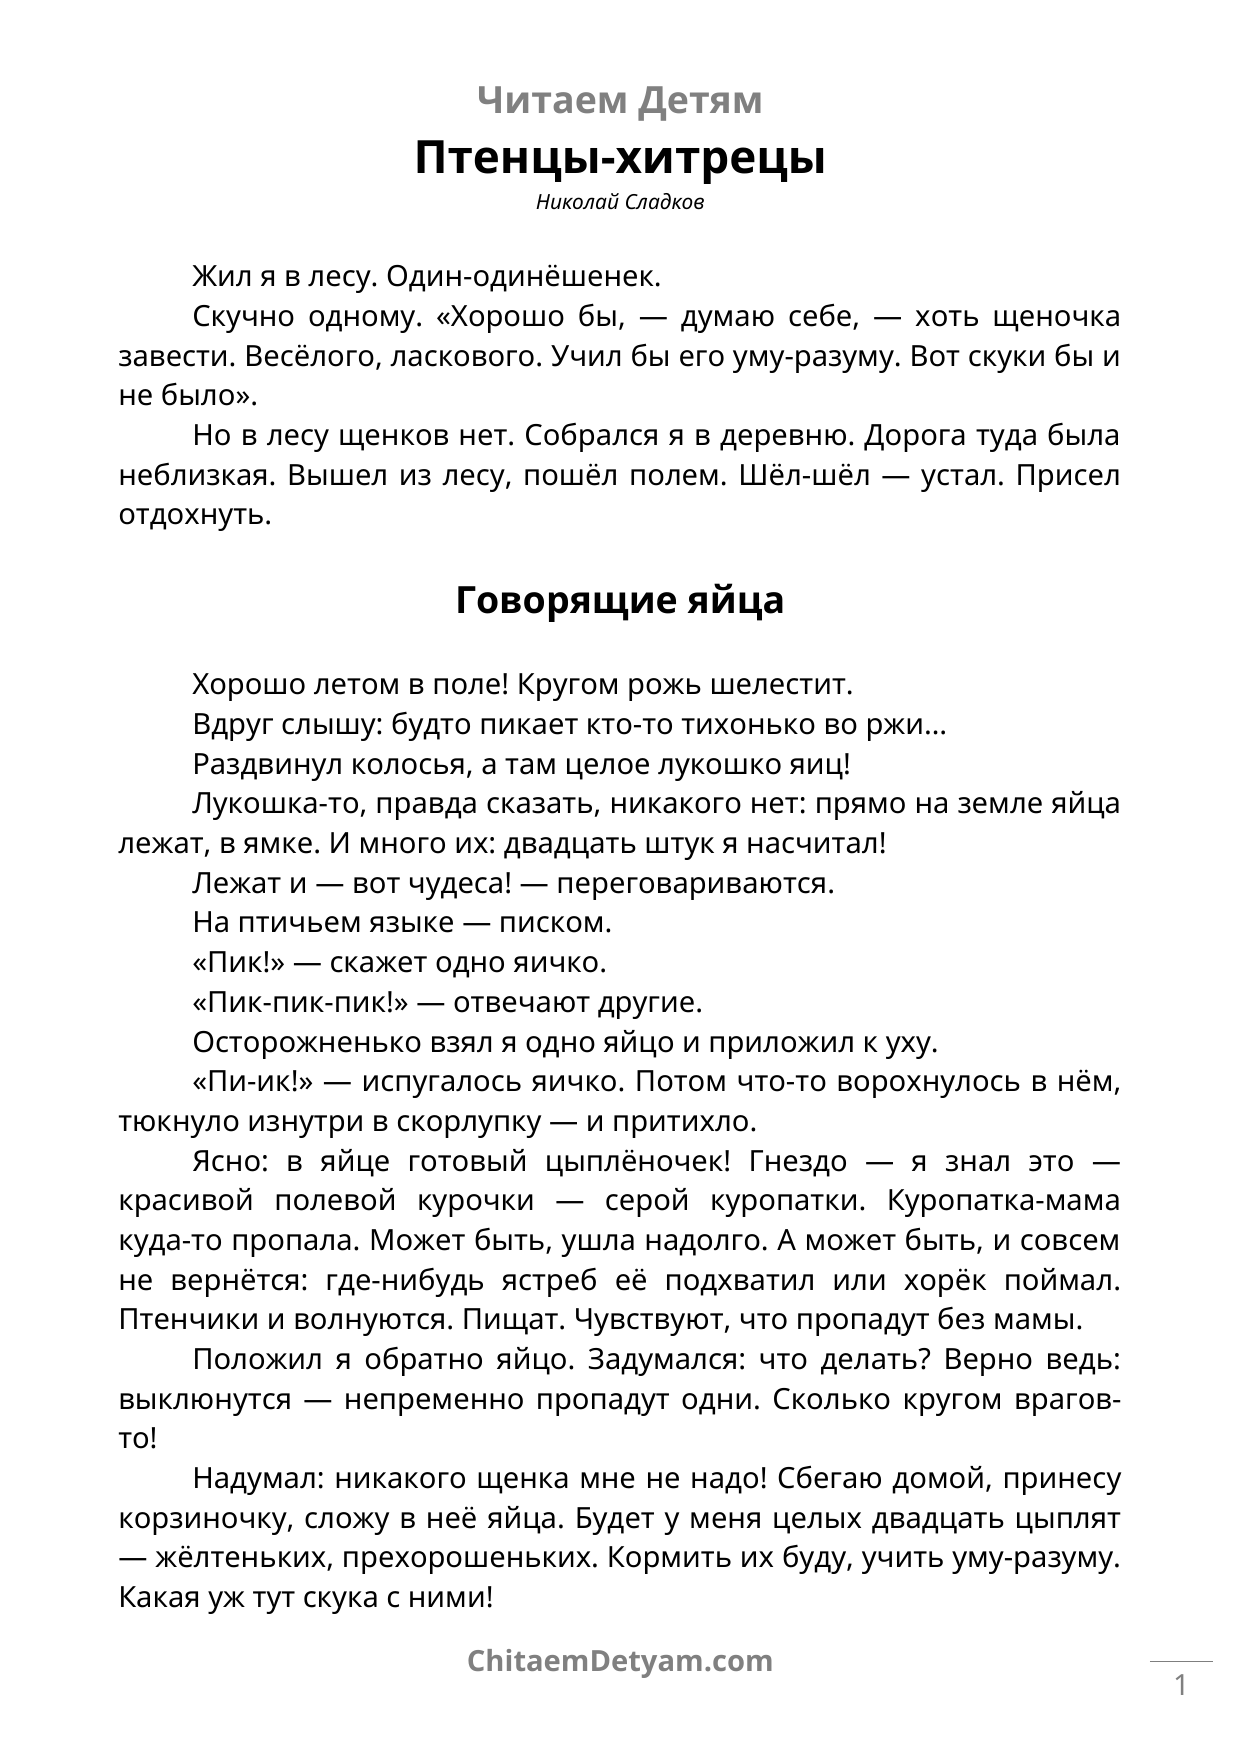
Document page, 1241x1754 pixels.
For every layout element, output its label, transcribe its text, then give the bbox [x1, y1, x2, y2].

text «Пи-ик!» — испугалось яичко. Потом что-то ворохнулось в нём, тюкнуло изнутри в скорлупку — и притихло. [118, 1061, 1122, 1140]
text На птичьем языке — писком. [118, 902, 1122, 941]
text Раздвинул колосья, а там целое лукошко яиц! [118, 743, 1122, 783]
text Надумал: никакого щенка мне не надо! Сбегаю домой, принесу корзиночку, сложу в неё яйца. Будет у меня целых двадцать цыплят — жёлтеньких, прехорошеньких. Кормить их буду, учить уму-разуму. Какая уж тут скука с ними! [118, 1457, 1122, 1616]
text Скучно одному. «Хорошо бы, — думаю себе, — хоть щеночка завести. Весёлого, ласкового. Учил бы его уму-разуму. Вот скуки бы и не было». [118, 295, 1122, 414]
text Осторожненько взял я одно яйцо и приложил к уху. [118, 1021, 1122, 1061]
text Лукошка-то, правда сказать, никакого нет: прямо на земле яйца лежат, в ямке. И много их: двадцать штук я насчитал! [118, 783, 1122, 862]
text Птенцы-хитрецы Николай Сладков [118, 125, 1122, 216]
text Положил я обратно яйцо. Задумался: что делать? Верно ведь: выклюнутся — непременно пропадут одни. Сколько кругом врагов-то! [118, 1338, 1122, 1457]
text «Пик!» — скажет одно яичко. [118, 941, 1122, 981]
text Вдруг слышу: будто пикает кто-то тихонько во ржи… [118, 703, 1122, 743]
text Лежат и — вот чудеса! — переговариваются. [118, 862, 1122, 902]
text Но в лесу щенков нет. Собрался я в деревню. Дорога туда была неблизкая. Вышел из лесу, пошёл полем. Шёл-шёл — устал. Присел отдохнуть. [118, 414, 1122, 533]
text Ясно: в яйце готовый цыплёночек! Гнездо — я знал это — красивой полевой курочки — серой куропатки. Куропатка-мама куда-то пропала. Может быть, ушла надолго. А может быть, и совсем не вернётся: где-нибудь ястреб её подхватил или хорёк поймал. Птенчики и волнуются. Пищат. Чувствуют, что пропадут без мамы. [118, 1140, 1122, 1338]
text Говорящие яйца [118, 573, 1122, 624]
text Жил я в лесу. Один-одинёшенек. [118, 255, 1122, 295]
text Хорошо летом в поле! Кругом рожь шелестит. [118, 664, 1122, 703]
text «Пик-пик-пик!» — отвечают другие. [118, 981, 1122, 1021]
